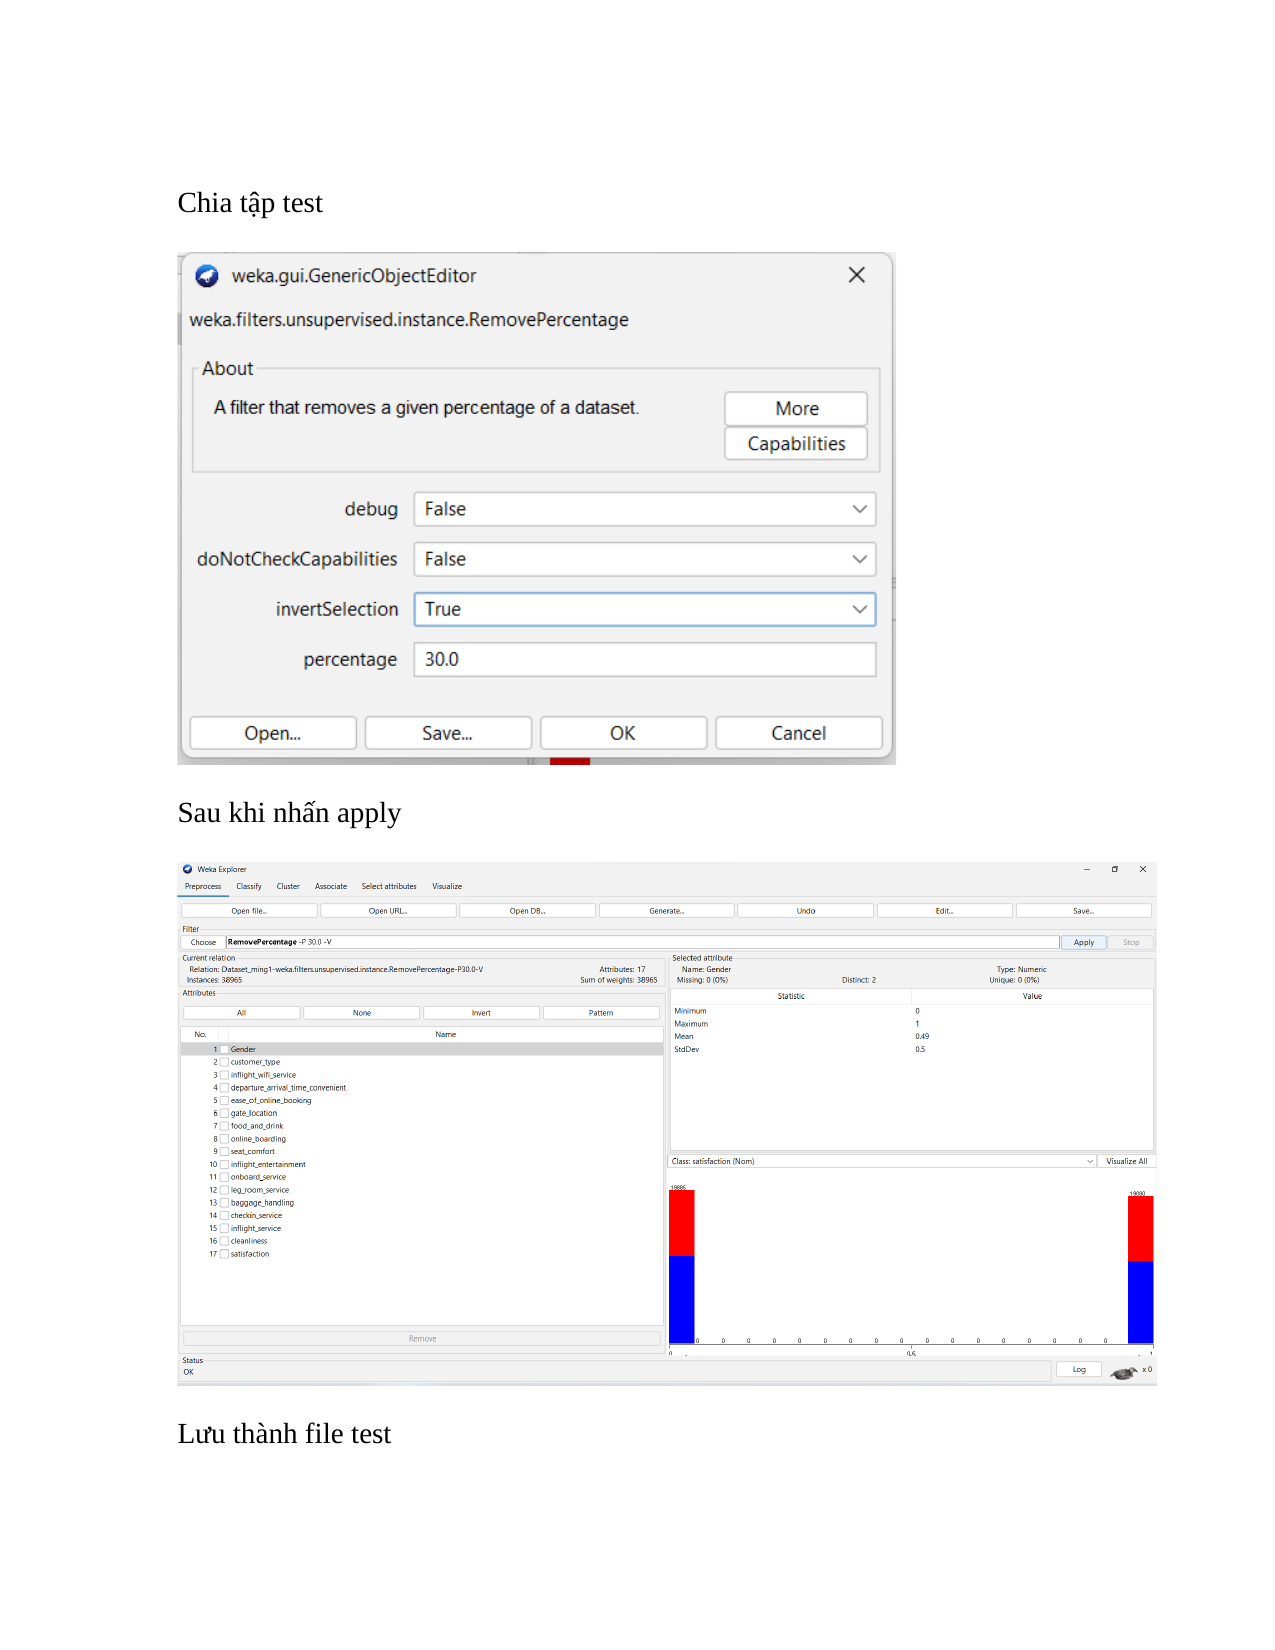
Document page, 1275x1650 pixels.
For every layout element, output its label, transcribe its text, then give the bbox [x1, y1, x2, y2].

picture [177, 862, 1157, 1386]
text Sau khi nhấn apply [177, 795, 1157, 829]
text Lưu thành file test [177, 1416, 1157, 1449]
picture [177, 252, 897, 765]
text Chia tập test [177, 185, 1157, 219]
